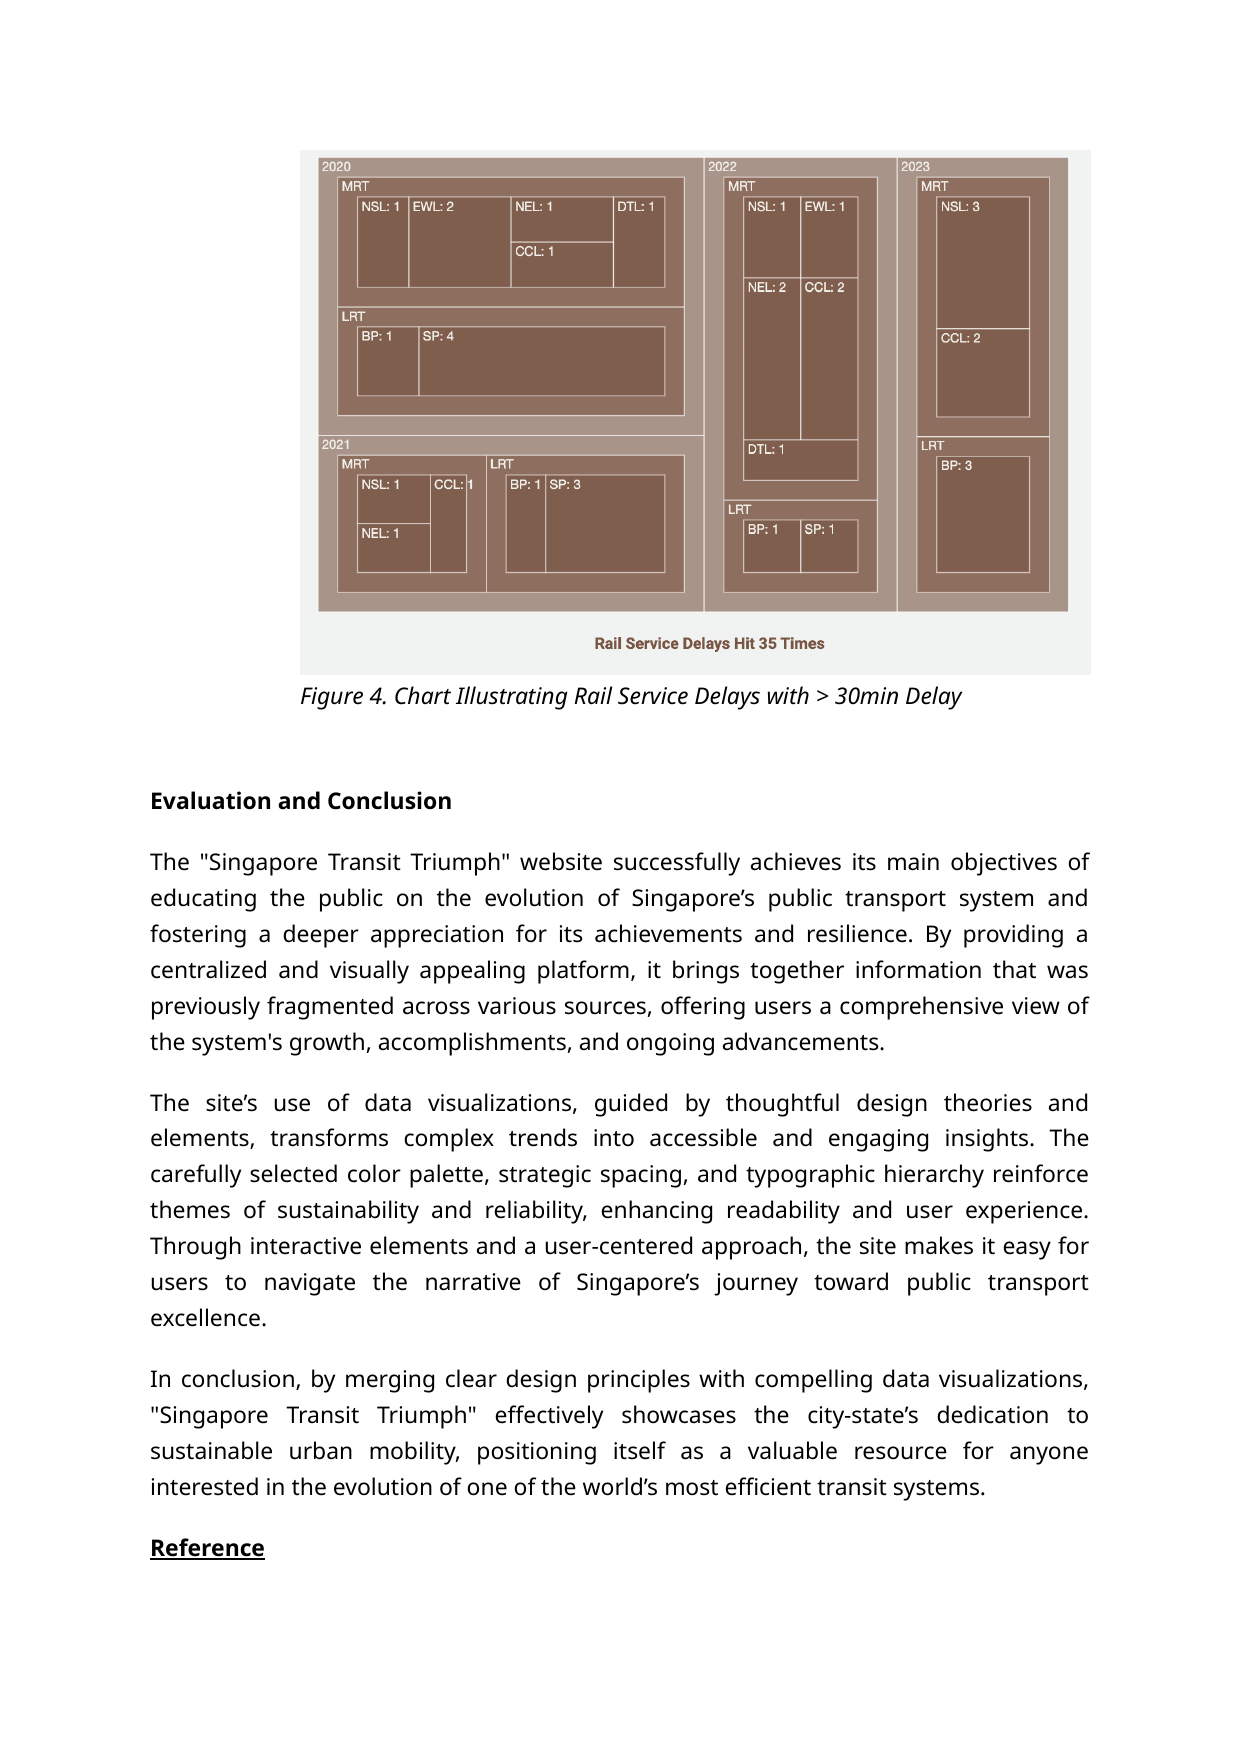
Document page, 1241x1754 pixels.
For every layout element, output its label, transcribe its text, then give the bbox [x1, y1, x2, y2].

picture [300, 150, 1091, 675]
text Evaluation and Conclusion [150, 785, 1090, 816]
text The site’s use of data visualizations, guided by thoughtful design theories and elements, transforms complex trends into accessible and engaging insights. The carefully selected color palette, strategic spacing, and typographic hierarchy reinforce themes of sustainability and reliability, enhancing readability and user experience. Through interactive elements and a user-centered approach, the site makes it easy for users to navigate the narrative of Singapore’s journey toward public transport excellence. [150, 1086, 1090, 1333]
text Reference [150, 1532, 1090, 1563]
text The "Singapore Transit Triumph" website successfully achieves its main objectives of educating the public on the evolution of Singapore’s public transport system and fostering a deeper appreciation for its achievements and resilience. By providing a centralized and visually appealing platform, it brings together information that was previously fragmented across various sources, offering users a comprehensive view of the system's growth, accomplishments, and ongoing advancements. [150, 846, 1090, 1057]
list Figure 4. Chart Illustrating Rail Service Delays with > 30min Delay [300, 675, 1090, 711]
text In conclusion, by merging clear design principles with compelling data visualizations, "Singapore Transit Triumph" effectively showcases the city-state’s dedication to sustainable urban mobility, positioning itself as a valuable resource for anyone interested in the evolution of one of the world’s most efficient transit systems. [150, 1363, 1090, 1502]
